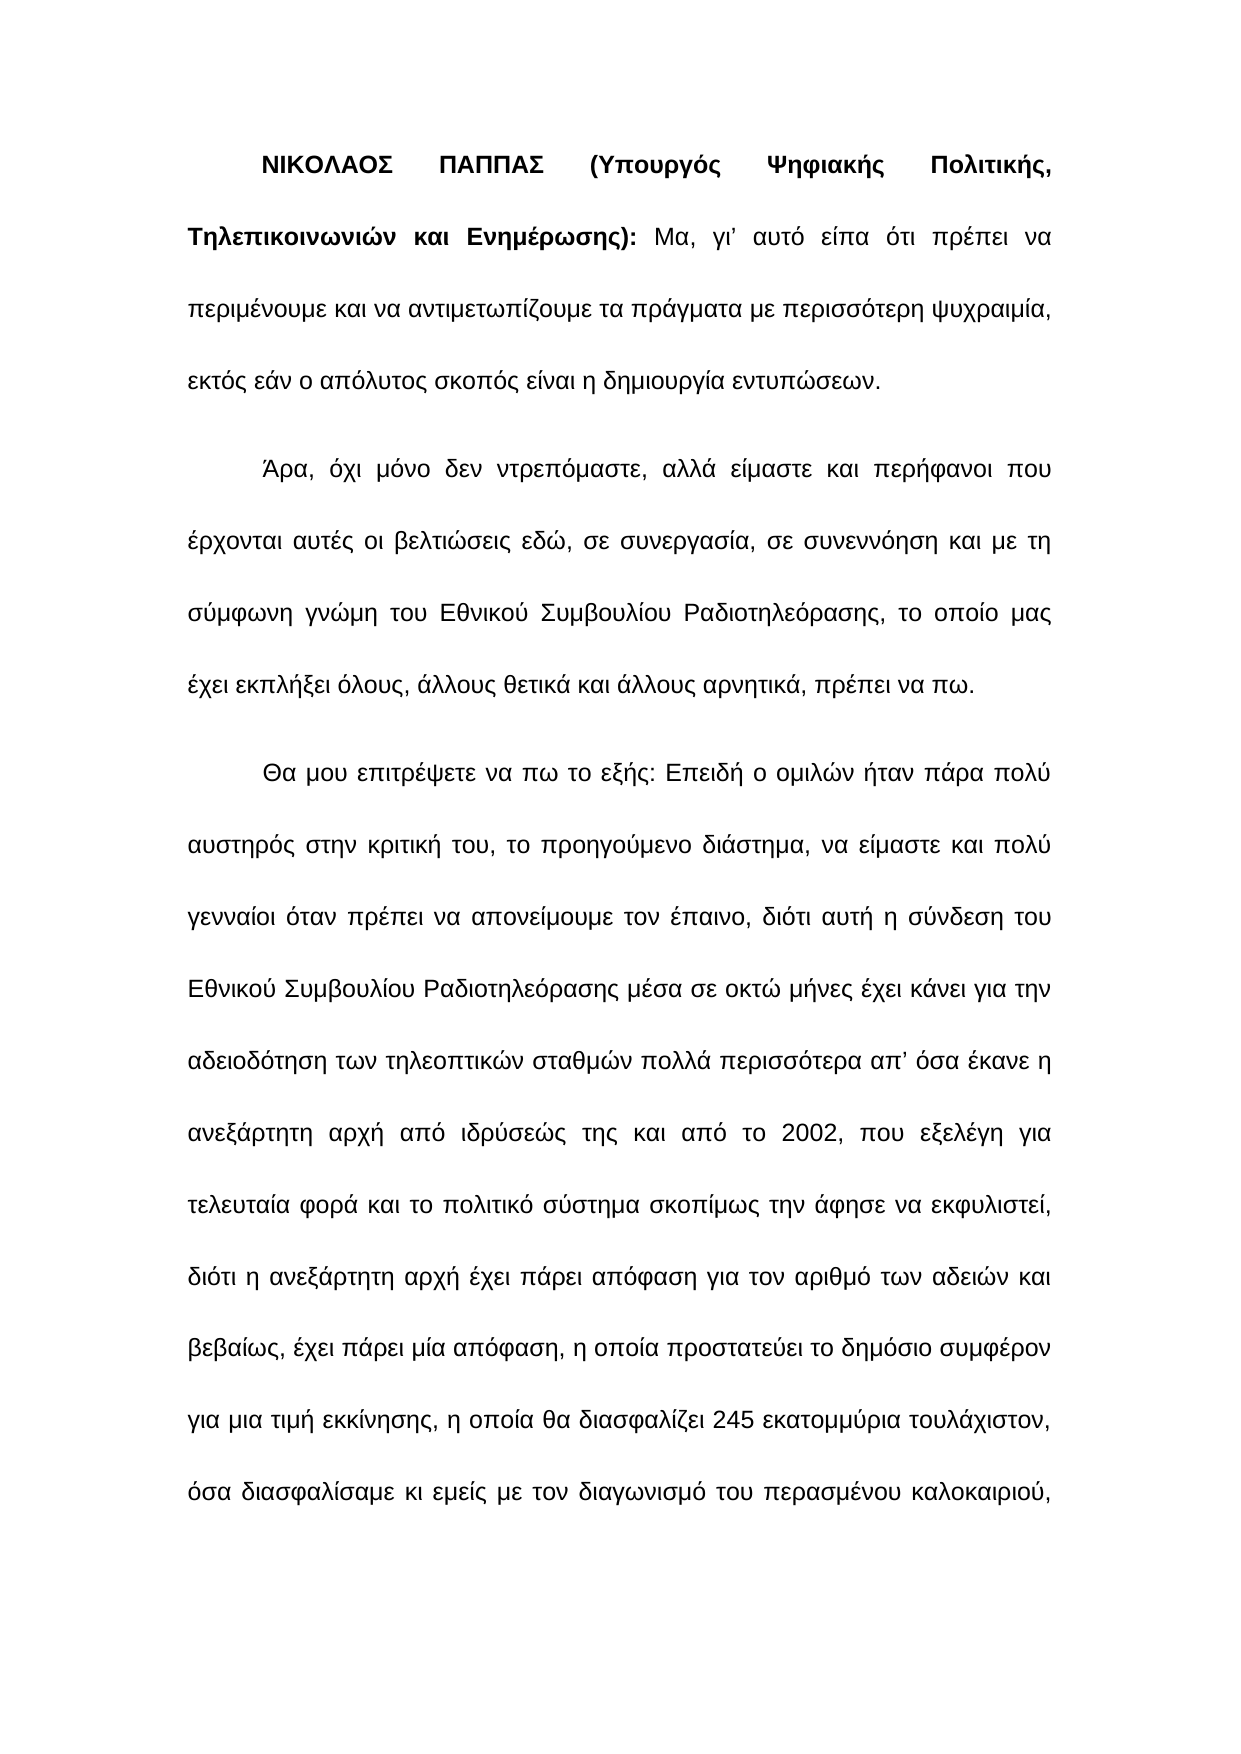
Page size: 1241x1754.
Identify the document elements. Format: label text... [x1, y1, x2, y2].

text Άρα, όχι μόνο δεν ντρεπόμαστε, αλλά είμαστε και περήφανοι που έρχονται αυτές οι βελτιώσεις εδώ, σε συνεργασία, σε συνεννόηση και με τη σύμφωνη γνώμη του Εθνικού Συμβουλίου Ραδιοτηλεόρασης, το οποίο μας έχει εκπλήξει όλους, άλλους θετικά και άλλους αρνητικά, πρέπει να πω. [187, 454, 1053, 698]
text ΝΙΚΟΛΑΟΣ ΠΑΠΠΑΣ (Υπουργός Ψηφιακής Πολιτικής, Τηλεπικοινωνιών και Ενημέρωσης): Μα, γι’ αυτό είπα ότι πρέπει να περιμένουμε και να αντιμετωπίζουμε τα πράγματα με περισσότερη ψυχραιμία, εκτός εάν ο απόλυτος σκοπός είναι η δημιουργία εντυπώσεων. [187, 150, 1053, 394]
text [187, 758, 1053, 1506]
